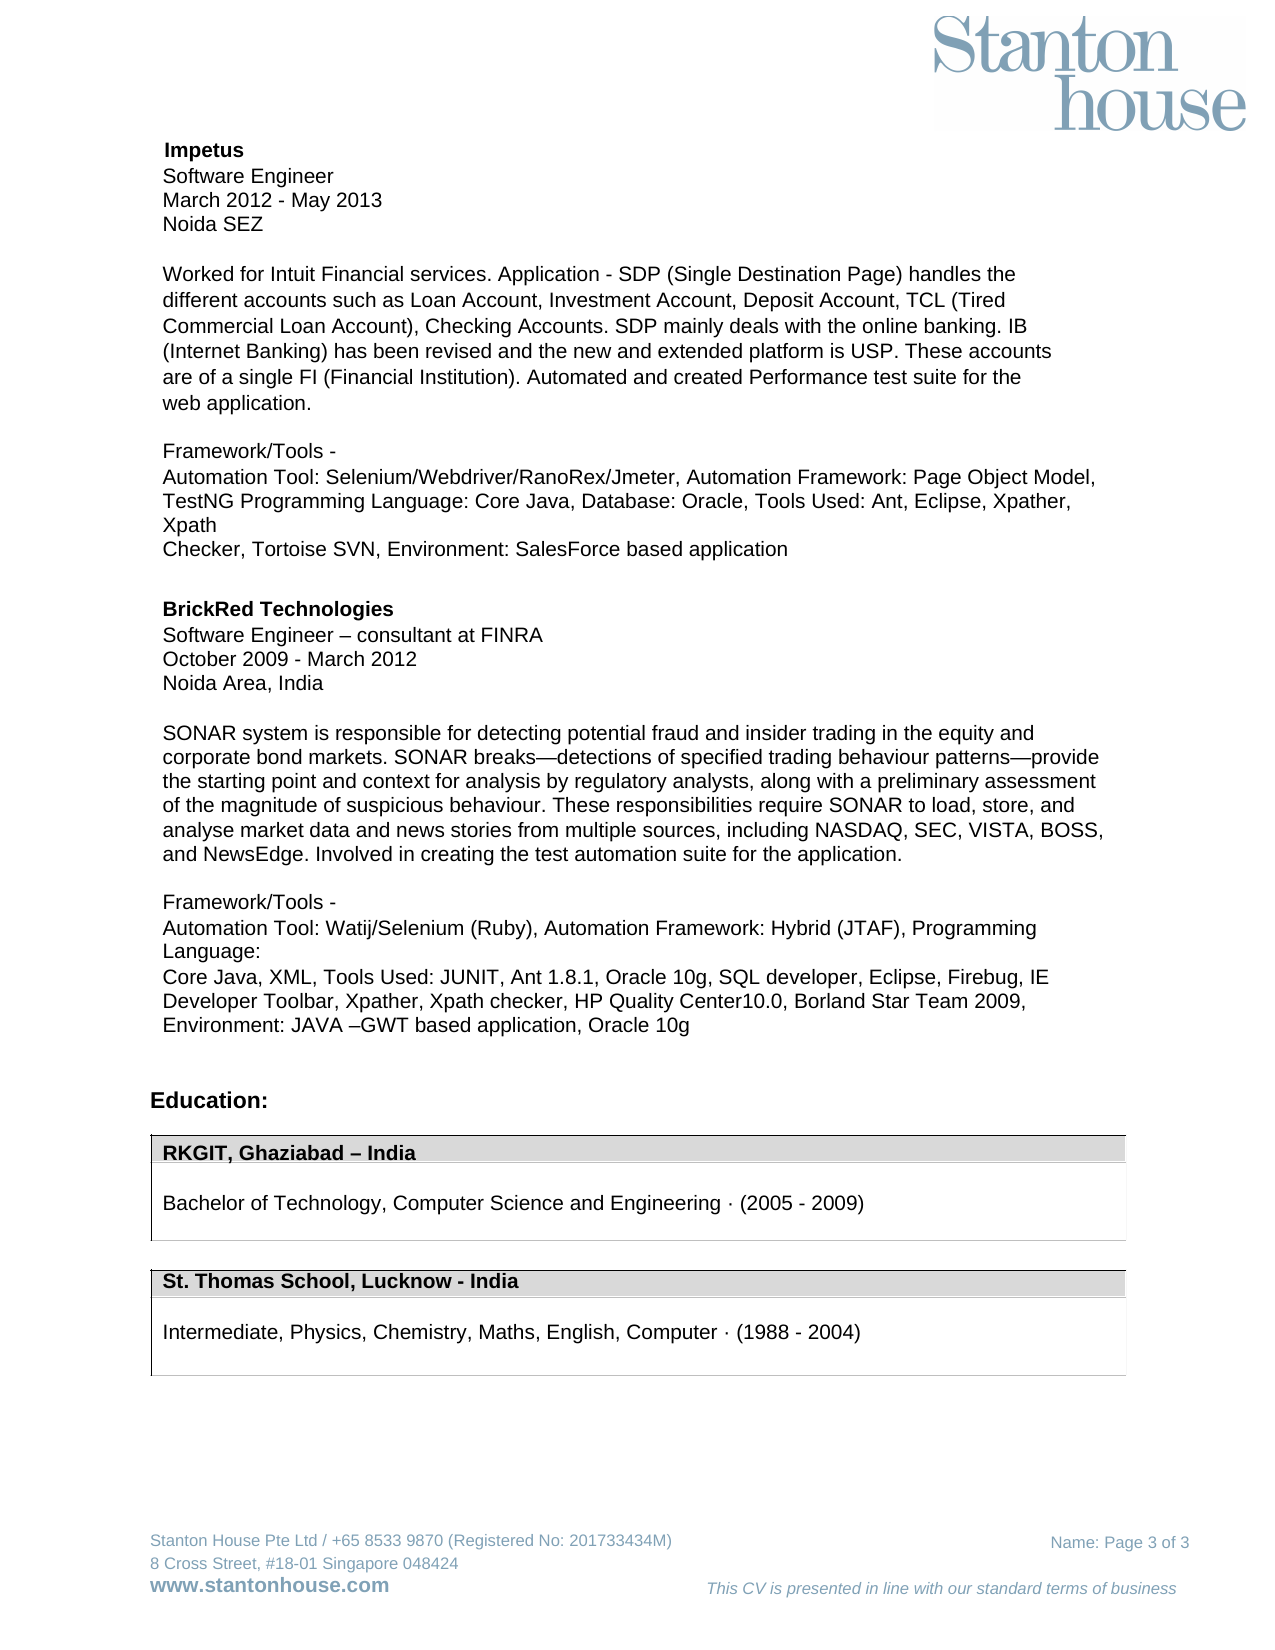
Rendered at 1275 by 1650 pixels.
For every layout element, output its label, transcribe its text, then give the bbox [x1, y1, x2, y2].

picture [149, 1268, 1127, 1376]
text Impetus [150, 138, 1125, 162]
text Framework/Tools - [162, 439, 1125, 463]
text Core Java, XML, Tools Used: JUNIT, Ant 1.8.1, Oracle 10g, SQL developer, Eclipse, Firebug, IE Developer Toolbar, Xpather, Xpath checker, HP Quality Center10.0, Borland Star Team 2009, Environment: JAVA –GWT based application, Oracle 10g [162, 964, 1075, 1037]
text Automation Tool: Watij/Selenium (Ruby), Automation Framework: Hybrid (JTAF), Programming Language: [162, 915, 1125, 963]
text BrickRed Technologies [162, 597, 1125, 621]
picture [934, 16, 1246, 131]
text Framework/Tools - [162, 889, 1125, 913]
text March 2012 - May 2013 [162, 188, 1125, 212]
text Worked for Intuit Financial services. Application - SDP (Single Destination Page) handles the different accounts such as Loan Account, Investment Account, Deposit Account, TCL (Tired Commercial Loan Account), Checking Accounts. SDP mainly deals with the online banking. IB (Internet Banking) has been revised and the new and extended platform is USP. These accounts are of a single FI (Financial Institution). Automated and created Performance test suite for the web application. [162, 262, 1056, 415]
text Software Engineer – consultant at FINRA [162, 623, 1125, 647]
picture [149, 1133, 1127, 1241]
text Noida Area, India [162, 671, 1125, 694]
text October 2009 - March 2012 [162, 647, 1125, 671]
text TestNG Programming Language: Core Java, Database: Oracle, Tools Used: Ant, Eclipse, Xpather, Xpath [162, 489, 1125, 537]
text Education: [150, 1087, 1125, 1113]
text Noida SEZ [162, 212, 1125, 236]
text Bachelor of Technology, Computer Science and Engineering · (2005 - 2009) [162, 1191, 1125, 1215]
text SONAR system is responsible for detecting potential fraud and insider trading in the equity and corporate bond markets. SONAR breaks—detections of specified trading behaviour patterns—provide the starting point and context for analysis by regulatory analysts, along with a preliminary assessment of the magnitude of suspicious behaviour. These responsibilities require SONAR to load, store, and analyse market data and news stories from multiple sources, including NASDAQ, SEC, VISTA, BOSS, and NewsEdge. Involved in creating the test automation suite for the application. [162, 721, 1106, 866]
text Intermediate, Physics, Chemistry, Maths, English, Computer · (1988 - 2004) [162, 1320, 1125, 1344]
text RKGIT, Ghaziabad – India [162, 1140, 1125, 1164]
text St. Thomas School, Lucknow - India [162, 1269, 1125, 1293]
text Software Engineer [162, 164, 1125, 188]
text Automation Tool: Selenium/Webdriver/RanoRex/Jmeter, Automation Framework: Page Object Model, [162, 465, 1125, 489]
text Checker, Tortoise SVN, Environment: SalesForce based application [162, 537, 1125, 561]
